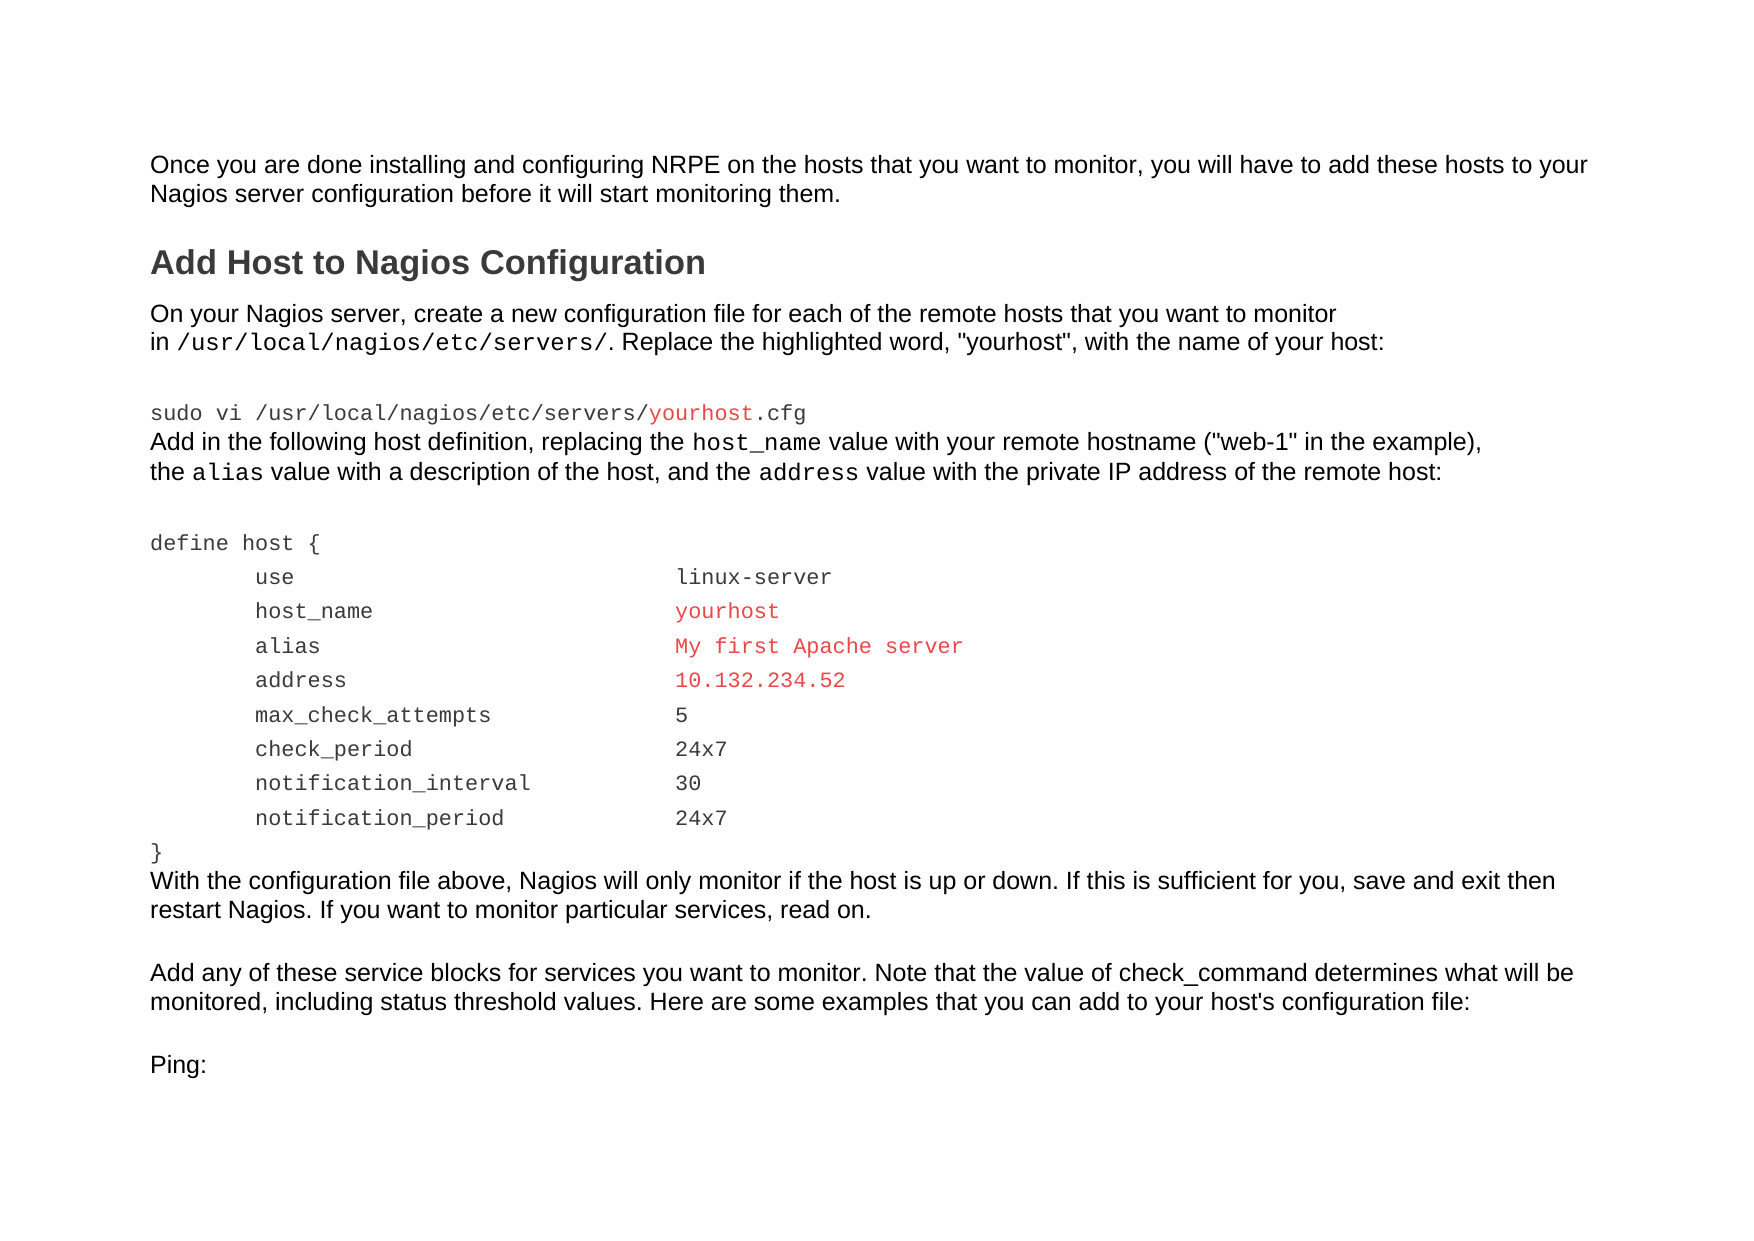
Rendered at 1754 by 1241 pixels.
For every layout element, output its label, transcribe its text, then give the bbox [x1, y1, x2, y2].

text max_check_attempts 5 [150, 694, 1604, 729]
text Ping: [150, 1050, 1604, 1079]
text Add any of these service blocks for services you want to monitor. Note that the value of check_command determines what will be monitored, including status threshold values. Here are some examples that you can add to your host's configuration file: [150, 958, 1604, 1016]
text Once you are done installing and configuring NRPE on the hosts that you want to monitor, you will have to add these hosts to your Nagios server configuration before it will start monitoring them. [150, 150, 1604, 207]
text use linux-server [150, 557, 1604, 591]
text check_period 24x7 [150, 729, 1604, 763]
text With the configuration file above, Nagios will only monitor if the host is up or down. If this is sufficient for you, save and exit then restart Nagios. If you want to monitor particular services, read on. [150, 866, 1604, 924]
text Add in the following host definition, replacing the host_name value with your remote hostname ("web-1" in the example), the alias value with a description of the host, and the address value with the private IP address of the remote host: [150, 427, 1604, 488]
text notification_interval 30 [150, 763, 1604, 797]
text notification_period 24x7 [150, 797, 1604, 832]
text host_name yourhost [150, 591, 1604, 626]
text alias My first Apache server [150, 626, 1604, 660]
text sudo vi /usr/local/nagios/etc/servers/yourhost.cfg [150, 392, 1604, 427]
text Add Host to Nagios Configuration [150, 242, 1604, 281]
text address 10.132.234.52 [150, 660, 1604, 694]
text define host { [150, 522, 1604, 557]
text On your Nagios server, create a new configuration file for each of the remote hosts that you want to monitor in /usr/local/nagios/etc/servers/. Replace the highlighted word, "yourhost", with the name of your host: [150, 299, 1604, 358]
text } [150, 832, 1604, 866]
